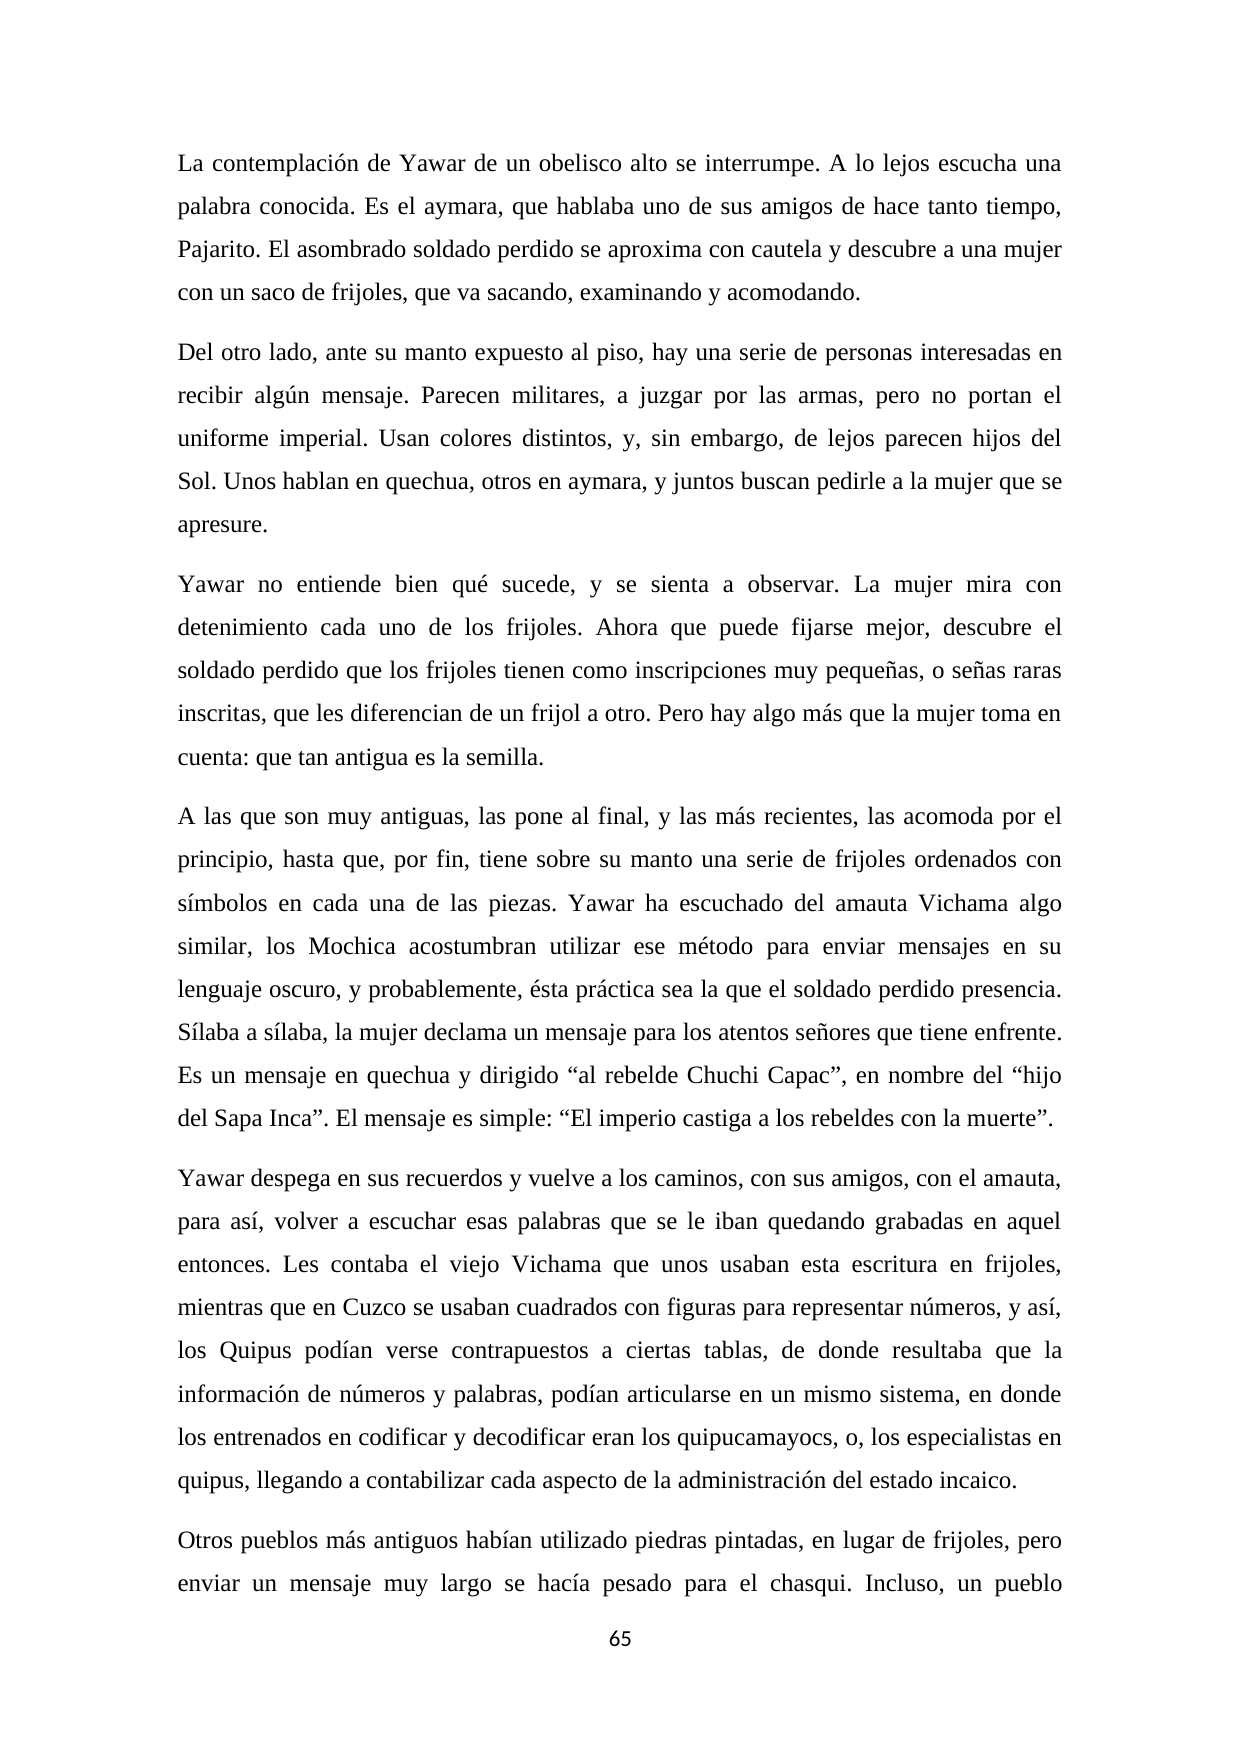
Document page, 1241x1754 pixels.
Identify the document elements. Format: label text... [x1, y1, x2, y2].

text La contemplación de Yawar de un obelisco alto se interrumpe. A lo lejos escucha una palabra conocida. Es el aymara, que hablaba uno de sus amigos de hace tanto tiempo, Pajarito. El asombrado soldado perdido se aproxima con cautela y descubre a una mujer con un saco de frijoles, que va sacando, examinando y acomodando. [177, 148, 1063, 306]
text Yawar no entiende bien qué sucede, y se sienta a observar. La mujer mira con detenimiento cada uno de los frijoles. Ahora que puede fijarse mejor, descubre el soldado perdido que los frijoles tienen como inscripciones muy pequeñas, o señas raras inscritas, que les diferencian de un frijol a otro. Pero hay algo más que la mujer toma en cuenta: que tan antigua es la semilla. [177, 569, 1063, 770]
text Del otro lado, ante su manto expuesto al piso, hay una serie de personas interesadas en recibir algún mensaje. Parecen militares, a juzgar por las armas, pero no portan el uniforme imperial. Usan colores distintos, y, sin embargo, de lejos parecen hijos del Sol. Unos hablan en quechua, otros en aymara, y juntos buscan pedirle a la mujer que se apresure. [177, 337, 1063, 538]
text A las que son muy antiguas, las pone al final, y las más recientes, las acomoda por el principio, hasta que, por fin, tiene sobre su manto una serie de frijoles ordenados con símbolos en cada una de las piezas. Yawar ha escuchado del amauta Vichama algo similar, los Mochica acostumbran utilizar ese método para enviar mensajes en su lenguaje oscuro, y probablemente, ésta práctica sea la que el soldado perdido presencia. Sílaba a sílaba, la mujer declama un mensaje para los atentos señores que tiene enfrente. Es un mensaje en quechua y dirigido “al rebelde Chuchi Capac”, en nombre del “hijo del Sapa Inca”. El mensaje es simple: “El imperio castiga a los rebeldes con la muerte”. [177, 801, 1063, 1132]
text Yawar despega en sus recuerdos y vuelve a los caminos, con sus amigos, con el amauta, para así, volver a escuchar esas palabras que se le iban quedando grabadas en aquel entonces. Les contaba el viejo Vichama que unos usaban esta escritura en frijoles, mientras que en Cuzco se usaban cuadrados con figuras para representar números, y así, los Quipus podían verse contrapuestos a ciertas tablas, de donde resultaba que la información de números y palabras, podían articularse en un mismo sistema, en donde los entrenados en codificar y decodificar eran los quipucamayocs, o, los especialistas en quipus, llegando a contabilizar cada aspecto de la administración del estado incaico. [177, 1163, 1063, 1494]
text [177, 1525, 1063, 1597]
